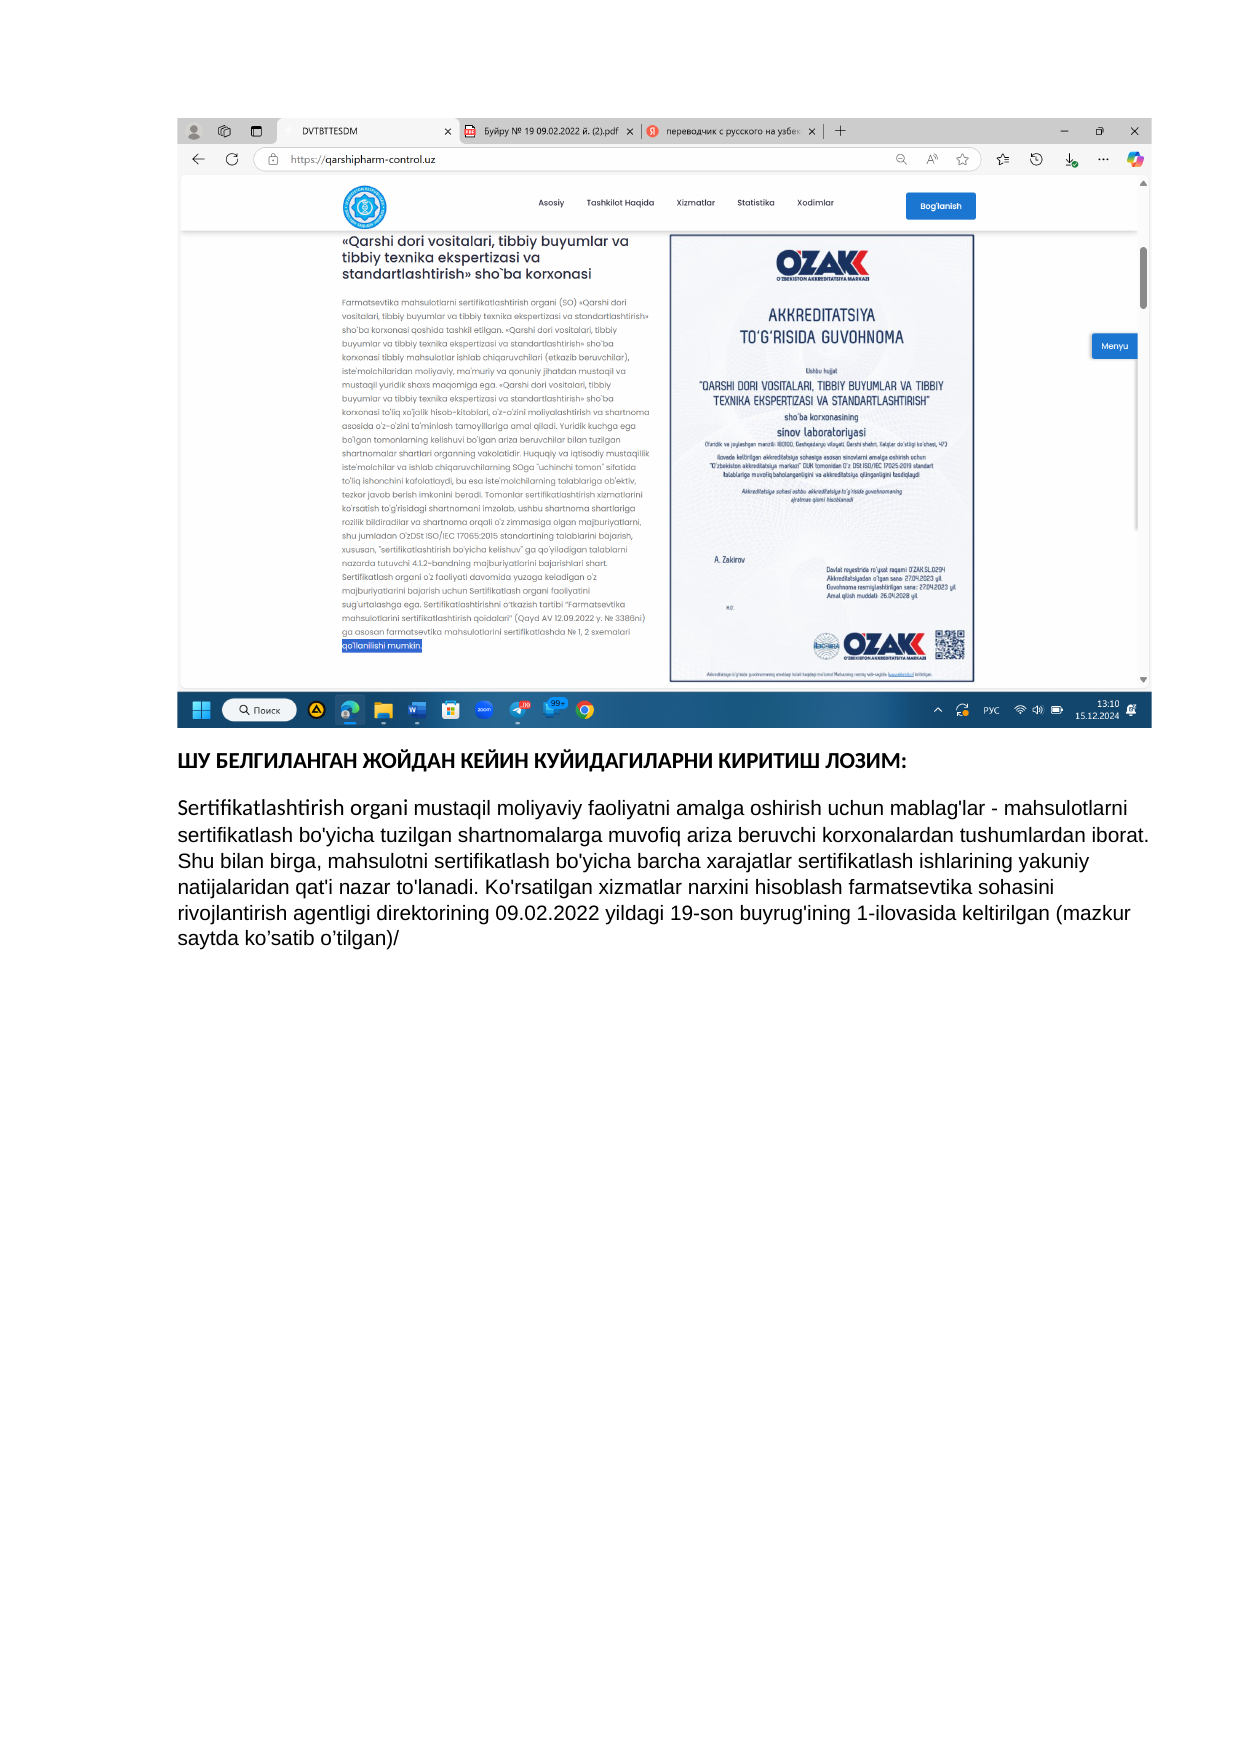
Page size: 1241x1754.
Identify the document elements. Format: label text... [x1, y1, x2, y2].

text ШУ БЕЛГИЛАНГАН ЖОЙДАН КЕЙИН КУЙИДАГИЛАРНИ КИРИТИШ ЛОЗИМ: [177, 746, 1152, 774]
text Sertifikatlashtirish organi mustaqil moliyaviy faoliyatni amalga oshirish uchun mablag'lar - mahsulotlarni sertifikatlash bo'yicha tuzilgan shartnomalarga muvofiq ariza beruvchi korxonalardan tushumlardan iborat. Shu bilan birga, mahsulotni sertifikatlash bo'yicha barcha xarajatlar sertifikatlash ishlarining yakuniy natijalaridan qat'i nazar to'lanadi. Ko'rsatilgan xizmatlar narxini hisoblash farmatsevtika sohasini rivojlantirish agentligi direktorining 09.02.2022 yildagi 19-son buyrug'ining 1-ilovasida keltirilgan (mazkur saytda ko’satib o’tilgan)/ [177, 793, 1152, 950]
picture [177, 118, 1152, 728]
